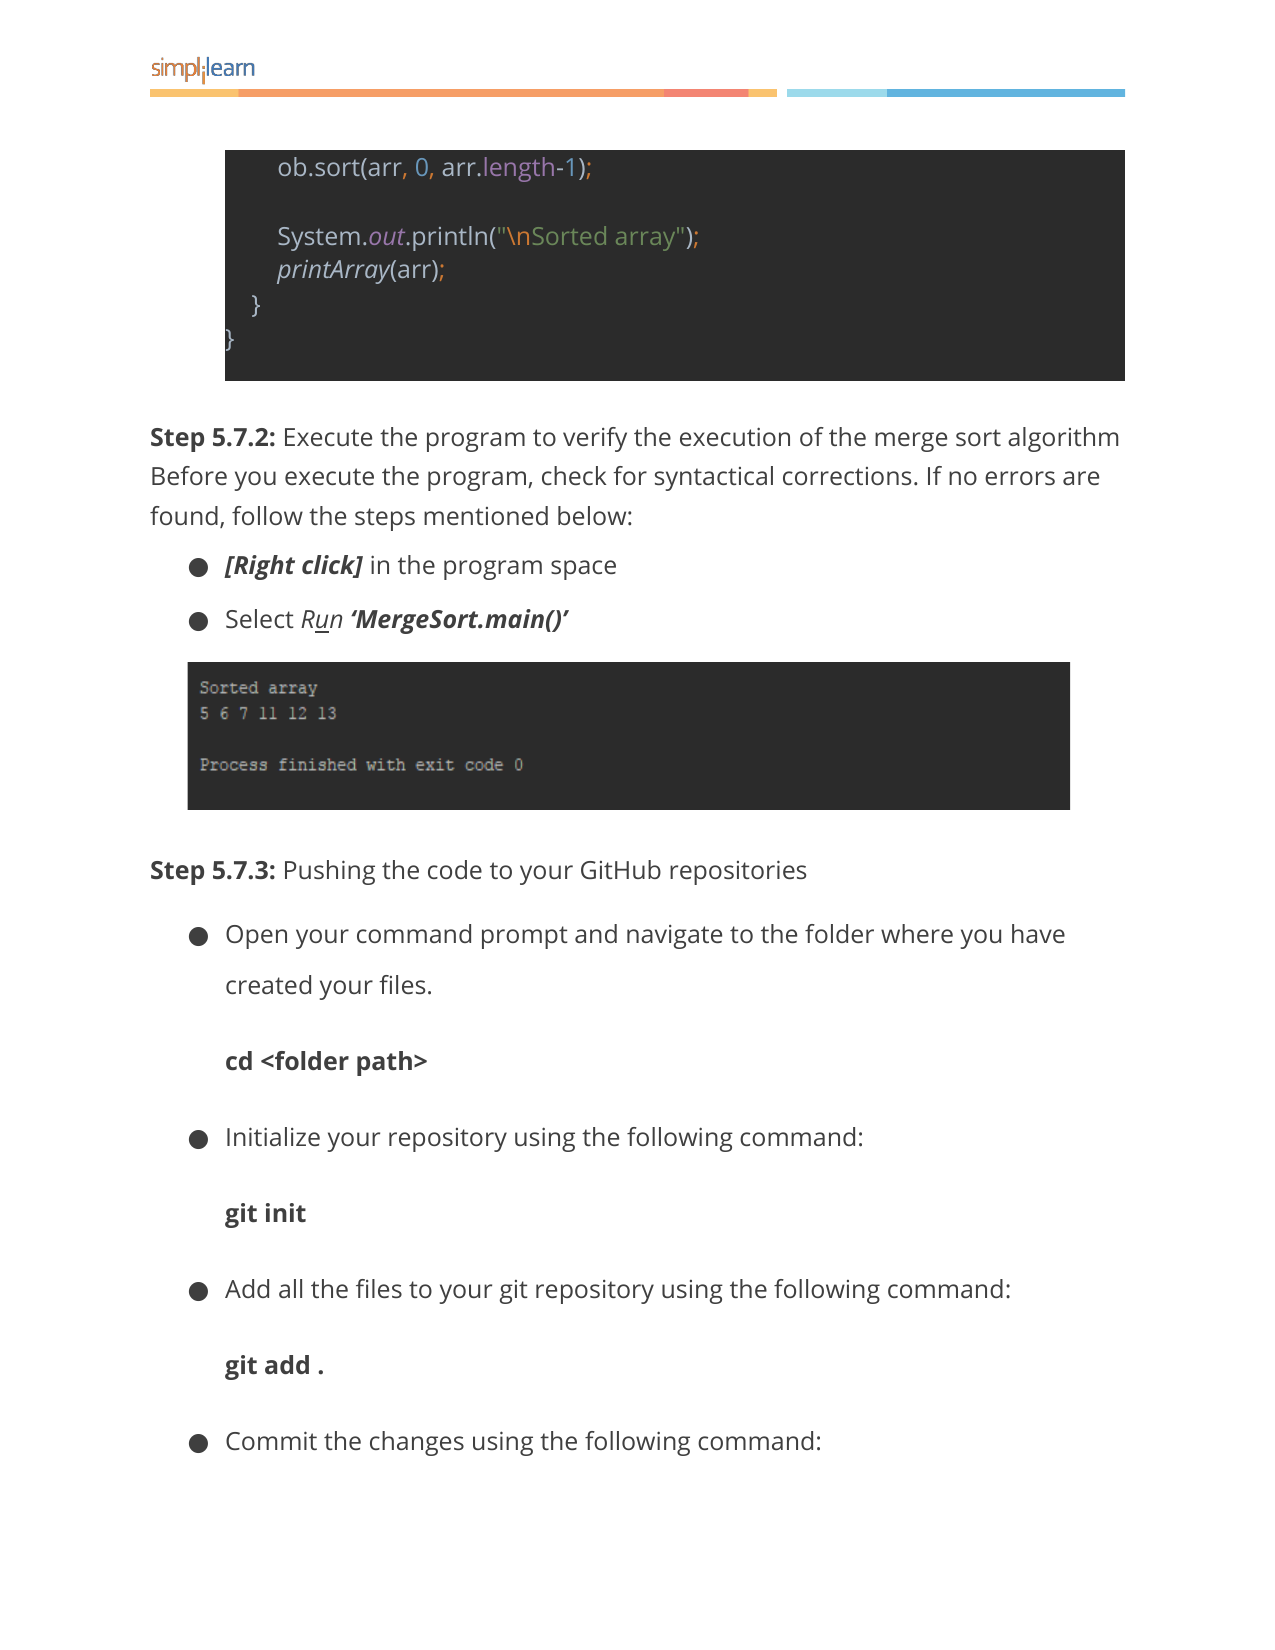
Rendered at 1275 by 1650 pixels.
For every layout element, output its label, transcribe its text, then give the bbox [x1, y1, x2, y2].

list Initialize your repository using the following command: [187, 1120, 1125, 1154]
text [225, 150, 1125, 381]
list Select Run ‘MergeSort.main()’ [187, 592, 1125, 643]
text Step 5.7.3: Pushing the code to your GitHub repositories [150, 852, 1125, 887]
picture [150, 52, 1125, 97]
picture [187, 662, 1071, 810]
list Open your command prompt and navigate to the folder where you have created your files. [187, 917, 1125, 1002]
list Add all the files to your git repository using the following command: [187, 1272, 1125, 1306]
list Commit the changes using the following command: [187, 1424, 1125, 1458]
text Before you execute the program, check for syntactical corrections. If no errors are found, follow the steps mentioned below: [150, 459, 1125, 532]
text git init [225, 1196, 1125, 1230]
text git add . [150, 1348, 1125, 1382]
list [Right click] in the program space [187, 537, 1125, 589]
text Step 5.7.2: Execute the program to verify the execution of the merge sort algorithm [150, 420, 1125, 454]
text cd <folder path> [150, 1044, 1125, 1078]
